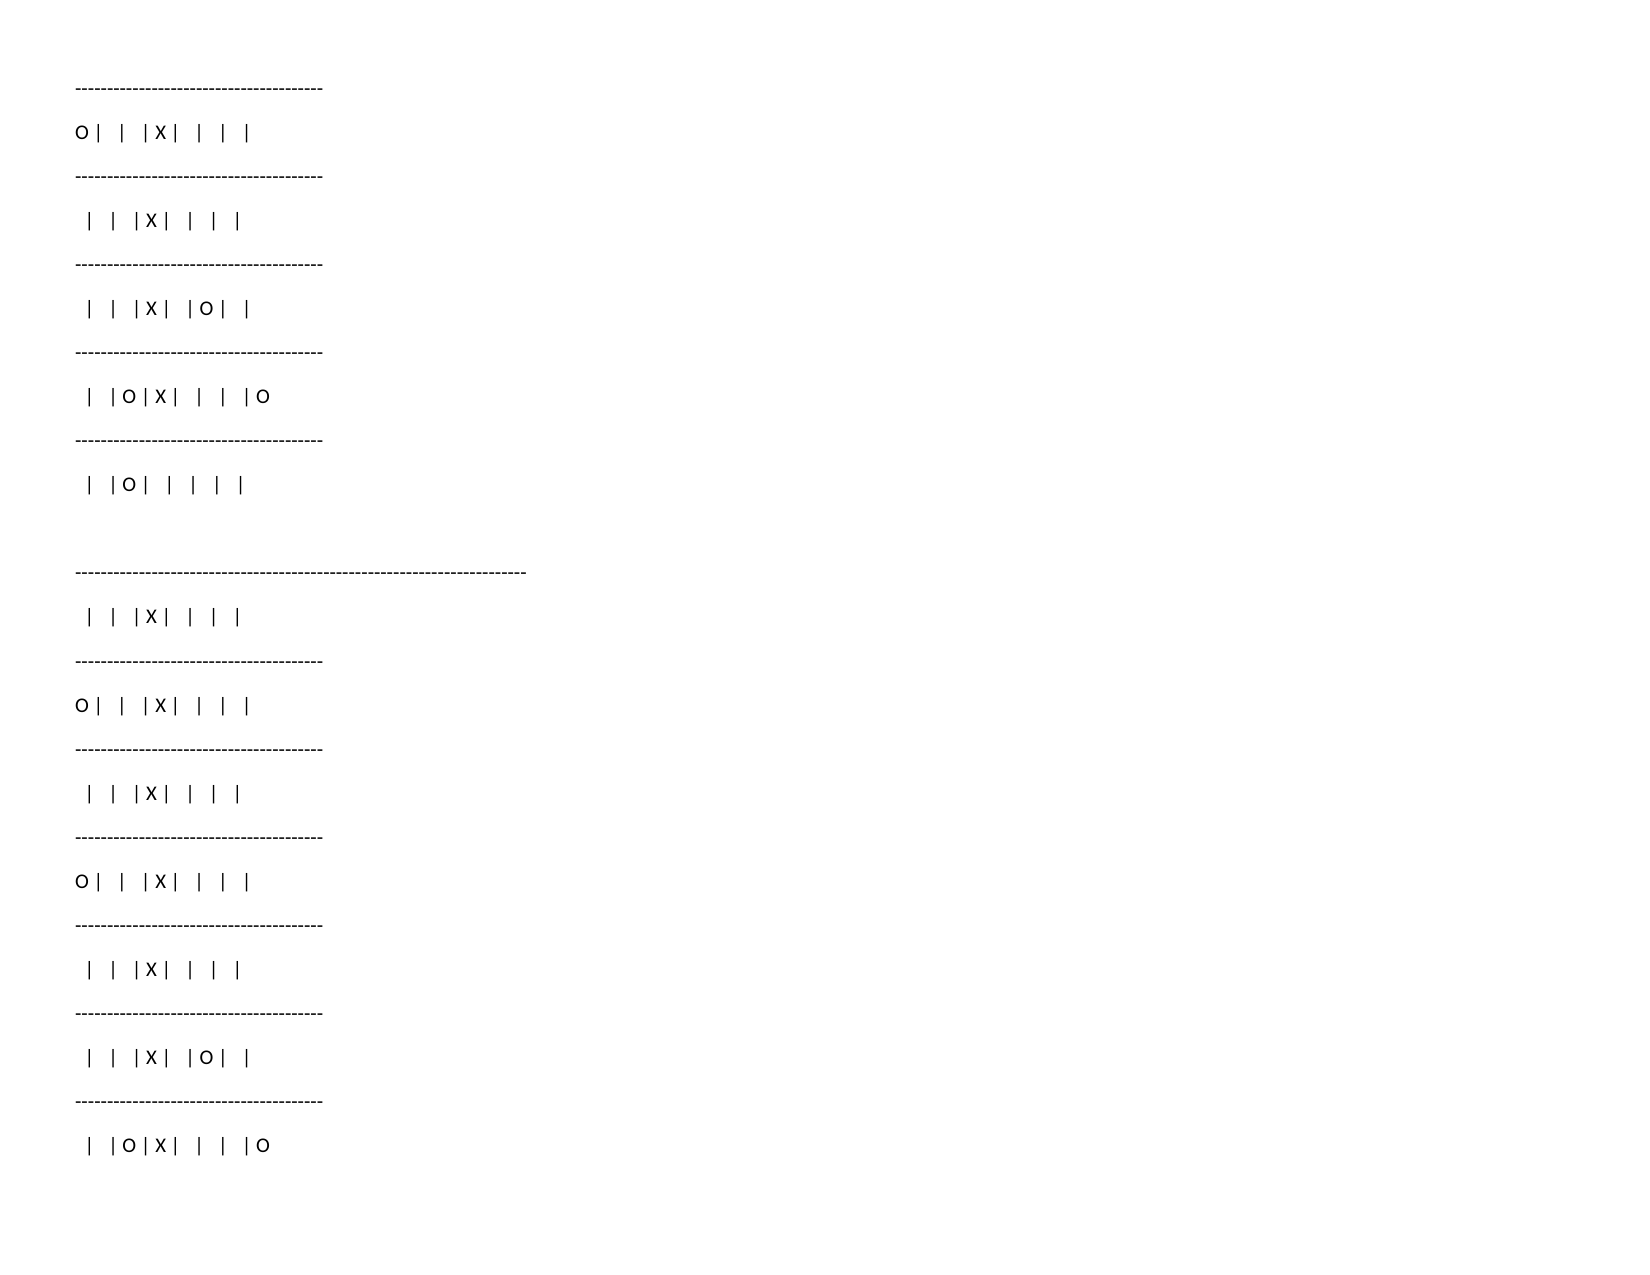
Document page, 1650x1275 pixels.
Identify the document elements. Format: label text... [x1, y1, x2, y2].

text --------------------------------------- [75, 251, 1575, 277]
text | | | X | | | | [75, 780, 1575, 805]
text | | O | X | | | | O [75, 1132, 1575, 1158]
text | | | X | | | | [75, 207, 1575, 233]
text --------------------------------------- [75, 163, 1575, 188]
text --------------------------------------- [75, 912, 1575, 938]
text O | | | X | | | | [75, 868, 1575, 893]
text | | O | | | | | [75, 472, 1575, 497]
text O | | | X | | | | [75, 692, 1575, 717]
text --------------------------------------- [75, 427, 1575, 453]
text | | | X | | O | | [75, 1044, 1575, 1070]
text --------------------------------------- [75, 1088, 1575, 1114]
text --------------------------------------- [75, 824, 1575, 849]
text --------------------------------------- [75, 648, 1575, 673]
text O | | | X | | | | [75, 119, 1575, 144]
text --------------------------------------- [75, 736, 1575, 761]
text --------------------------------------- [75, 75, 1575, 100]
text | | | X | | O | | [75, 295, 1575, 321]
text --------------------------------------- [75, 1000, 1575, 1026]
text | | | X | | | | [75, 956, 1575, 982]
text ----------------------------------------------------------------------- [75, 560, 1575, 585]
text | | O | X | | | | O [75, 383, 1575, 409]
text | | | X | | | | [75, 604, 1575, 629]
text --------------------------------------- [75, 339, 1575, 365]
